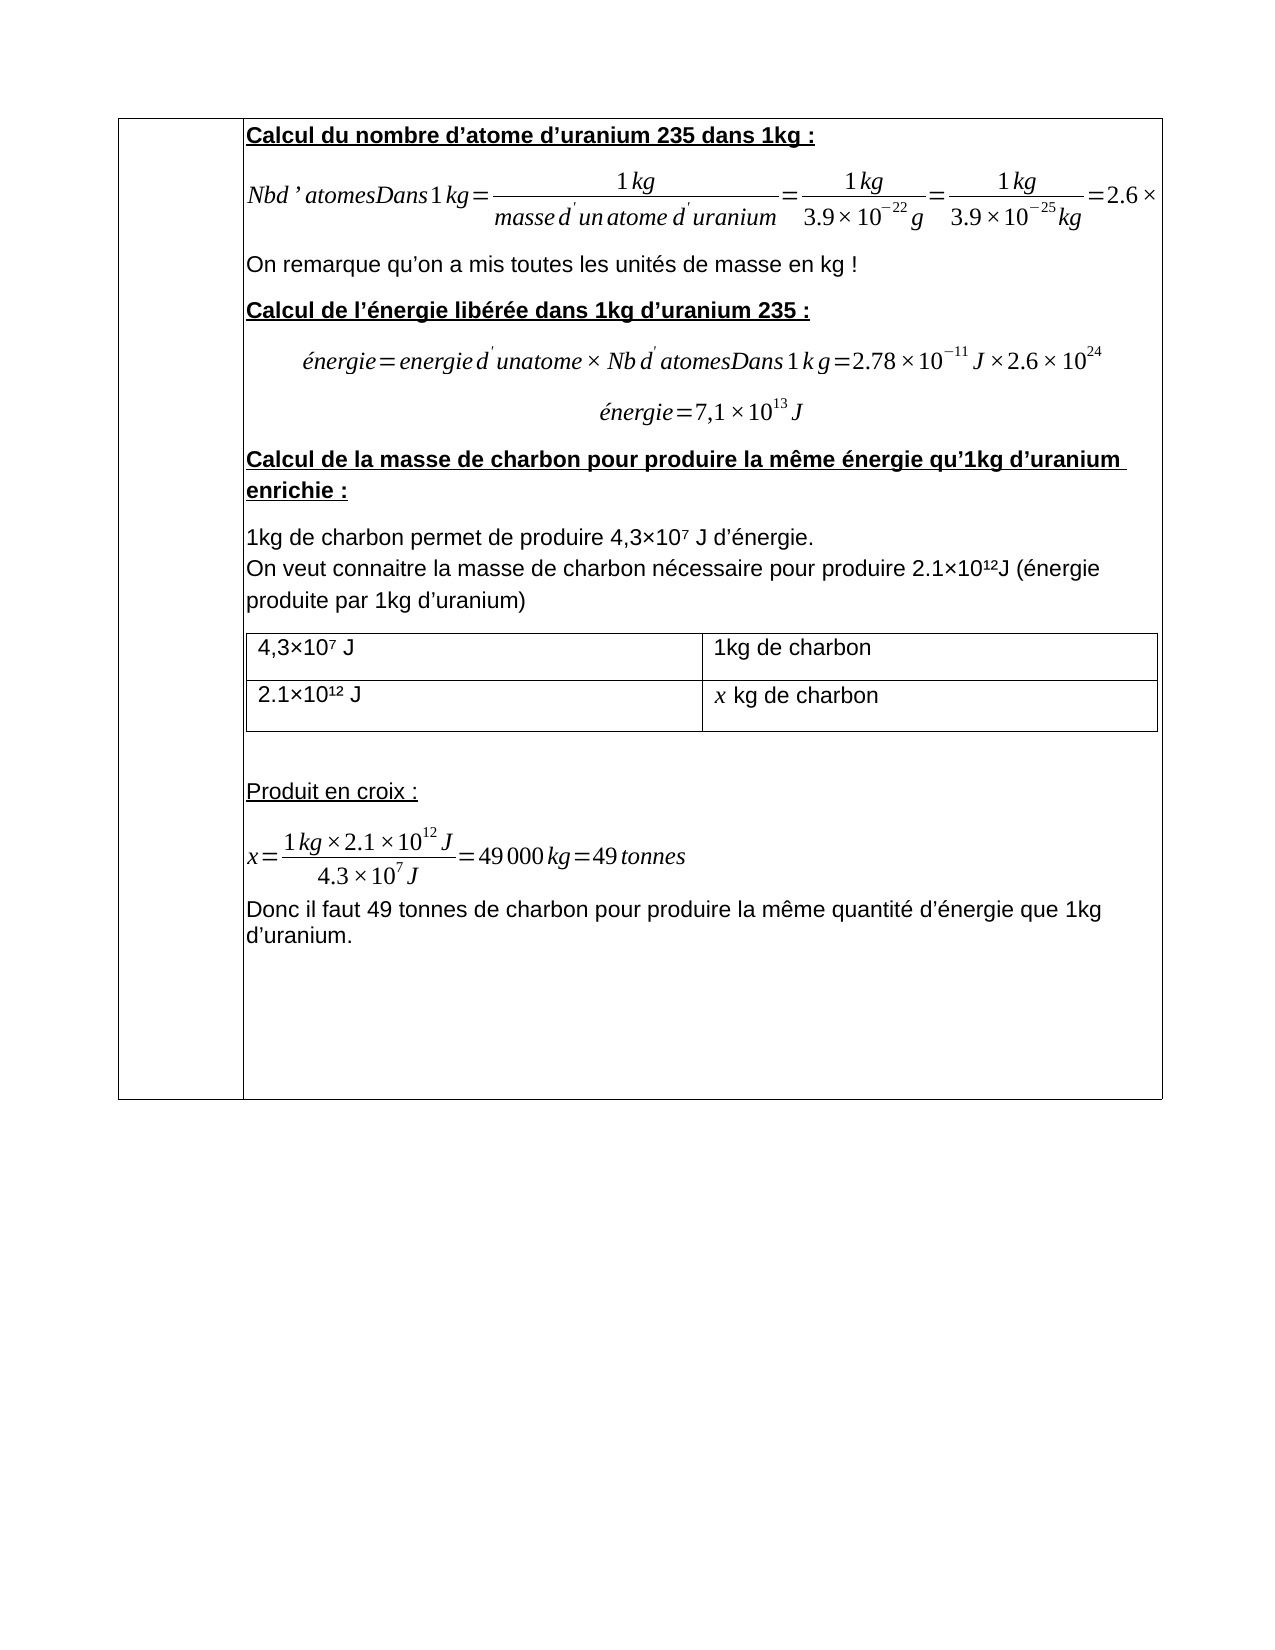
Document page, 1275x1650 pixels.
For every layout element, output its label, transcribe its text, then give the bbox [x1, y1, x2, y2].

table_cell Calcul du nombre d’atome d’uranium 235 dans 1kg : On remarque qu’on a mis toutes les unités de masse en kg ! Calcul de l’énergie libérée dans 1kg d’uranium 235 : Calcul de la masse de charbon pour produire la même énergie qu’1kg d’uranium enrichie : 1kg de charbon permet de produire 4,3×10⁷ J d’énergie. On veut connaitre la masse de charbon nécessaire pour produire 2.1×10¹²J (énergie produite par 1kg d’uranium) Produit en croix : Donc il faut 49 tonnes de charbon pour produire la même quantité d’énergie que 1kg d’uranium. [244, 119, 1162, 1099]
table_cell [119, 119, 243, 1099]
